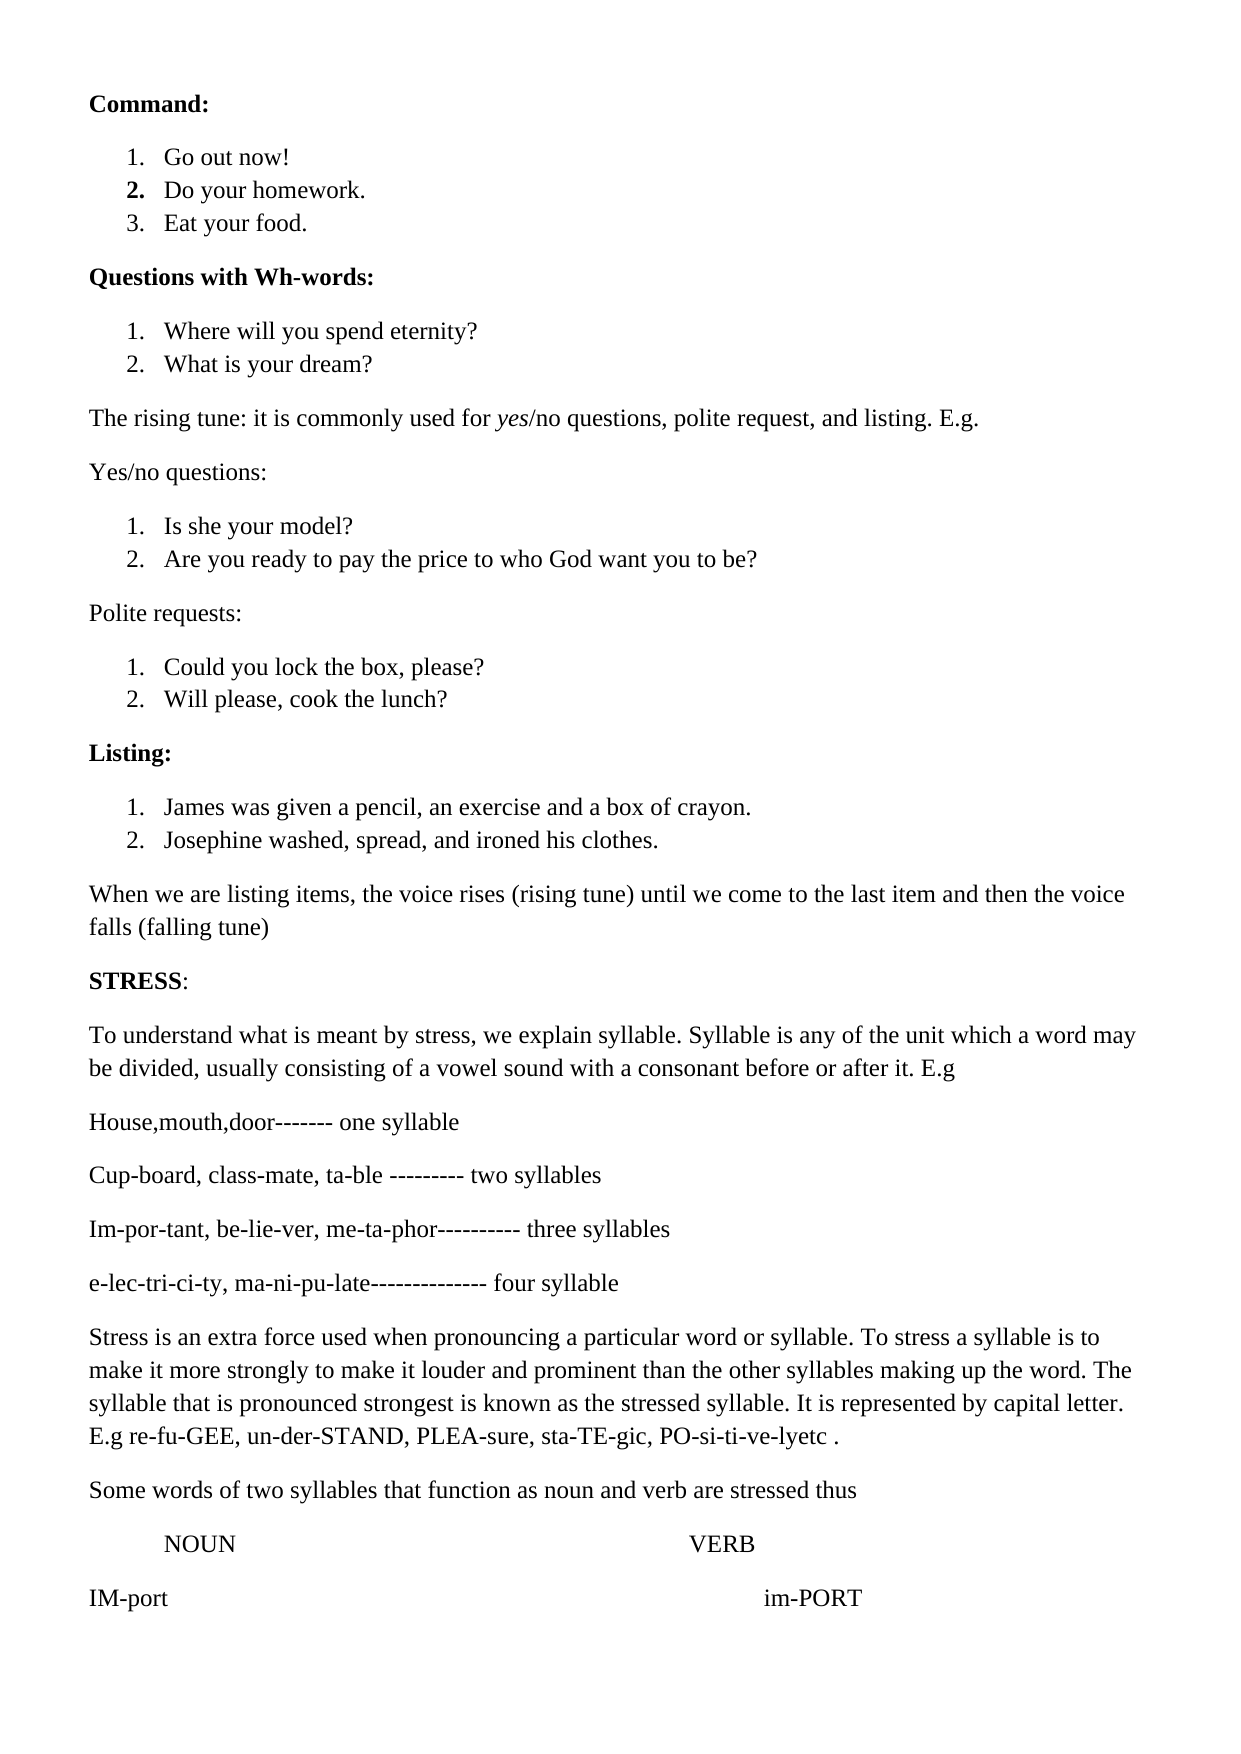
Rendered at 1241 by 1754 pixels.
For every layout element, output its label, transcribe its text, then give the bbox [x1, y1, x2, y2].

list Josephine washed, spread, and ironed his clothes. [126, 825, 1152, 854]
text IM-port im-PORT [89, 1583, 1152, 1612]
text Im-por-tant, be-lie-ver, me-ta-phor---------- three syllables [89, 1214, 1152, 1243]
text When we are listing items, the voice rises (rising tune) until we come to the last item and then the voice falls (falling tune) [89, 879, 1152, 941]
text Questions with Wh-words: [89, 262, 1152, 291]
list Are you ready to pay the price to who God want you to be? [126, 544, 1152, 573]
text STRESS: [89, 966, 1152, 995]
list Could you lock the box, please? [126, 652, 1152, 680]
text Command: [89, 89, 1152, 117]
list Go out now! [126, 142, 1152, 171]
list Where will you spend eternity? [126, 316, 1152, 345]
text Cup-board, class-mate, ta-ble --------- two syllables [89, 1161, 1152, 1189]
text House,mouth,door------- one syllable [89, 1107, 1152, 1136]
list Will please, cook the lunch? [126, 684, 1152, 713]
list What is your dream? [126, 349, 1152, 378]
text Stress is an extra force used when pronouncing a particular word or syllable. To stress a syllable is to make it more strongly to make it louder and prominent than the other syllables making up the word. The syllable that is pronounced strongest is known as the stressed syllable. It is represented by capital letter. E.g re-fu-GEE, un-der-STAND, PLEA-sure, sta-TE-gic, PO-si-ti-ve-lyetc . [89, 1322, 1152, 1450]
text Polite requests: [89, 598, 1152, 626]
text Some words of two syllables that function as noun and verb are stressed thus [89, 1475, 1152, 1504]
list Eat your food. [126, 208, 1152, 237]
list Do your homework. [126, 176, 1152, 204]
text NOUN VERB [89, 1529, 1152, 1558]
text Listing: [89, 738, 1152, 767]
list Is she your model? [126, 511, 1152, 539]
text The rising tune: it is commonly used for yes/no questions, polite request, and listing. E.g. [89, 403, 1152, 432]
text e-lec-tri-ci-ty, ma-ni-pu-late-------------- four syllable [89, 1268, 1152, 1297]
list James was given a pencil, an exercise and a box of crayon. [126, 792, 1152, 821]
text Yes/no questions: [89, 457, 1152, 486]
text To understand what is meant by stress, we explain syllable. Syllable is any of the unit which a word may be divided, usually consisting of a vowel sound with a consonant before or after it. E.g [89, 1020, 1152, 1082]
